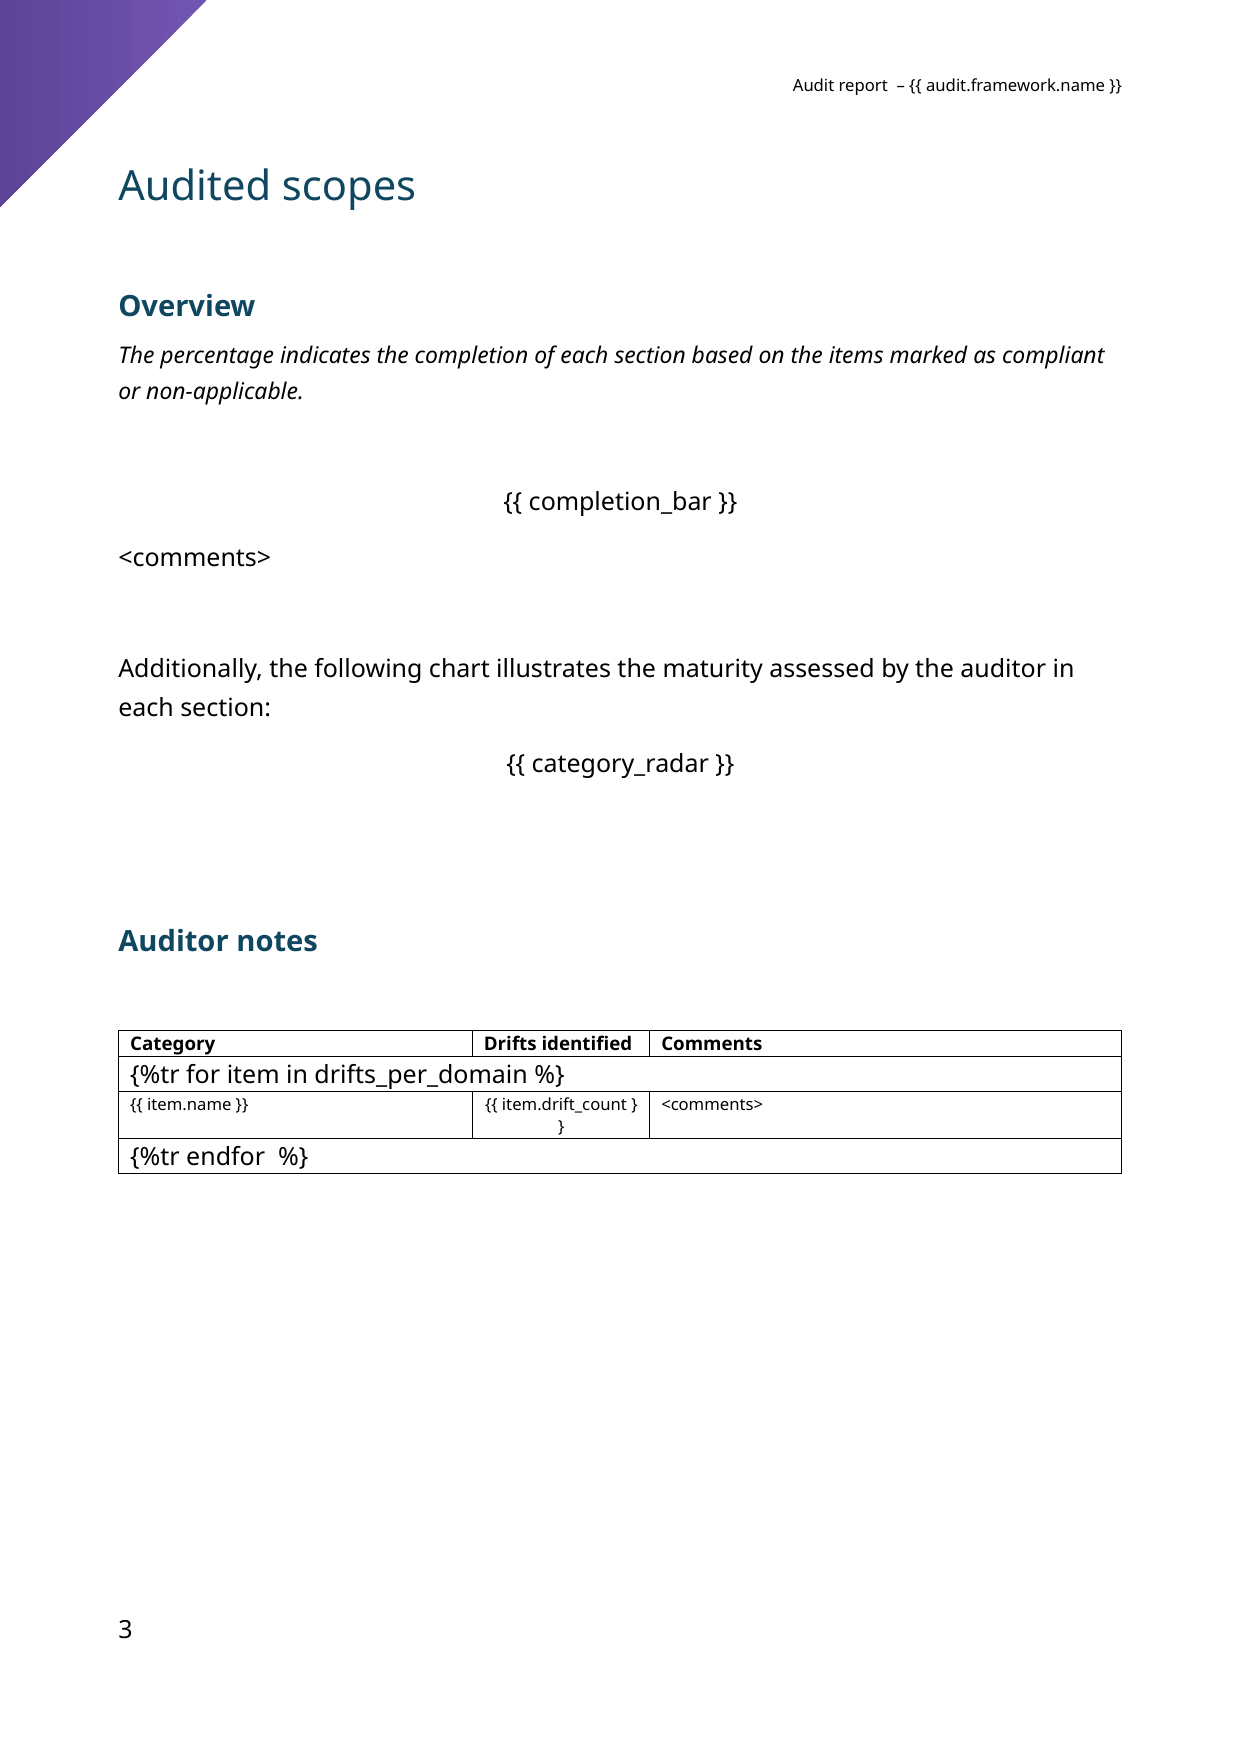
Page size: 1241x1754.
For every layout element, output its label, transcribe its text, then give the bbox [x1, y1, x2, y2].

text <comments> [118, 539, 1122, 573]
table_cell <comments> [650, 1092, 1121, 1138]
table_cell {%tr endfor %} [119, 1139, 1121, 1173]
text The percentage indicates the completion of each section based on the items marked as compliant or non-applicable. [118, 339, 1122, 406]
table_cell {%tr for item in drifts_per_domain %} [119, 1057, 1121, 1091]
subtitle Audited scopes [118, 156, 1122, 212]
text {{ category_radar }} [118, 746, 1122, 780]
table_header Drifts identified [473, 1031, 649, 1056]
table_cell {{ item.name }} [119, 1092, 472, 1138]
subtitle Auditor notes [118, 920, 1122, 959]
table_header Category [119, 1031, 472, 1056]
text {{ completion_bar }} [118, 483, 1122, 517]
subtitle Overview [118, 285, 1122, 325]
table_header Comments [650, 1031, 1121, 1056]
text Additionally, the following chart illustrates the maturity assessed by the auditor in each section: [118, 651, 1122, 724]
table_cell {{ item.drift_count }} [473, 1092, 649, 1138]
